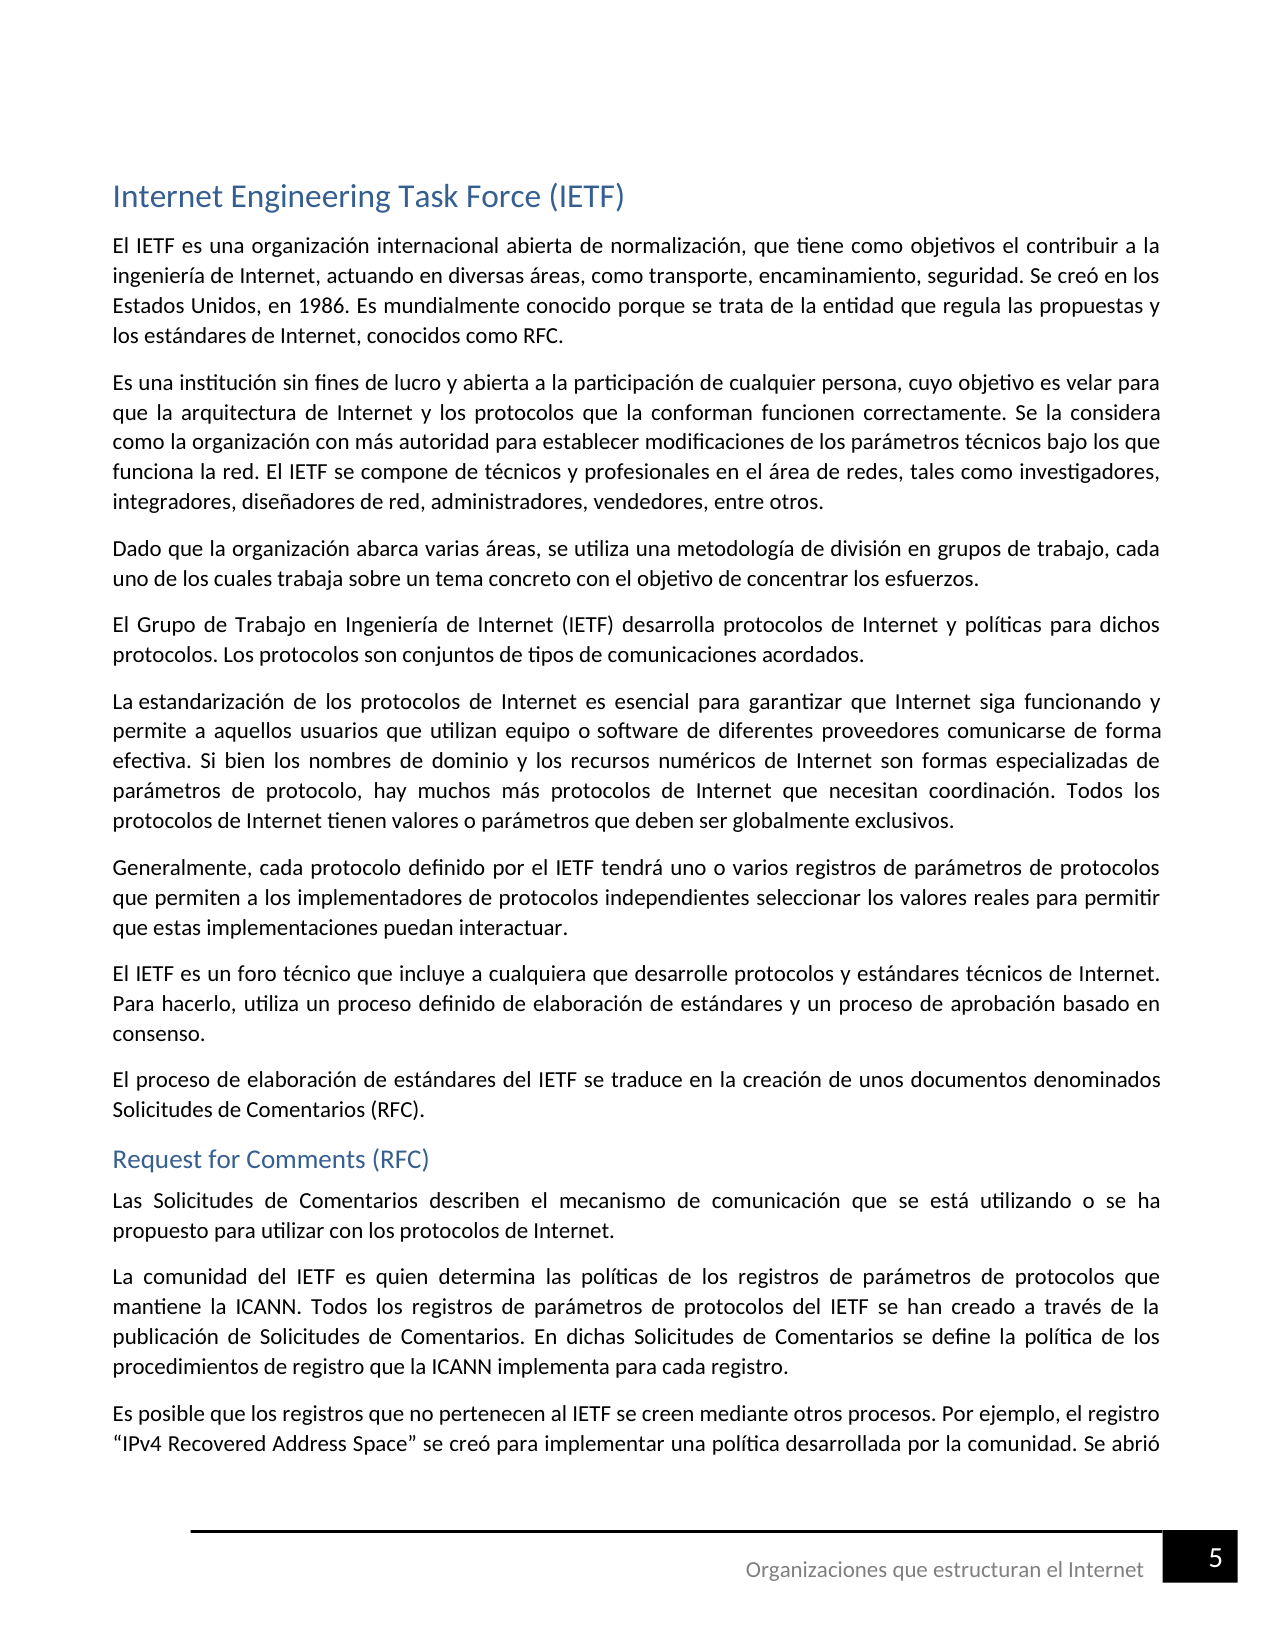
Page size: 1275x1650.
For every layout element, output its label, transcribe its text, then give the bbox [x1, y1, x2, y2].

text Dado que la organización abarca varias áreas, se utiliza una metodología de división en grupos de trabajo, cada uno de los cuales trabaja sobre un tema concreto con el objetivo de concentrar los esfuerzos. [112, 534, 1162, 592]
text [112, 1399, 1162, 1457]
text El IETF es una organización internacional abierta de normalización, que tiene como objetivos el contribuir a la ingeniería de Internet, actuando en diversas áreas, como transporte, encaminamiento, seguridad. Se creó en los Estados Unidos, en 1986. Es mundialmente conocido porque se trata de la entidad que regula las propuestas y los estándares de Internet, conocidos como RFC. [112, 231, 1162, 349]
text Las Solicitudes de Comentarios describen el mecanismo de comunicación que se está utilizando o se ha propuesto para utilizar con los protocolos de Internet. [112, 1186, 1162, 1244]
text Es una institución sin fines de lucro y abierta a la participación de cualquier persona, cuyo objetivo es velar para que la arquitectura de Internet y los protocolos que la conforman funcionen correctamente. Se la considera como la organización con más autoridad para establecer modificaciones de los parámetros técnicos bajo los que funciona la red. El IETF se compone de técnicos y profesionales en el área de redes, tales como investigadores, integradores, diseñadores de red, administradores, vendedores, entre otros. [112, 368, 1162, 515]
text La comunidad del IETF es quien determina las políticas de los registros de parámetros de protocolos que mantiene la ICANN. Todos los registros de parámetros de protocolos del IETF se han creado a través de la publicación de Solicitudes de Comentarios. En dichas Solicitudes de Comentarios se define la política de los procedimientos de registro que la ICANN implementa para cada registro. [112, 1262, 1162, 1380]
text La estandarización de los protocolos de Internet es esencial para garantizar que Internet siga funcionando y permite a aquellos usuarios que utilizan equipo o software de diferentes proveedores comunicarse de forma efectiva. Si bien los nombres de dominio y los recursos numéricos de Internet son formas especializadas de parámetros de protocolo, hay muchos más protocolos de Internet que necesitan coordinación. Todos los protocolos de Internet tienen valores o parámetros que deben ser globalmente exclusivos. [112, 687, 1162, 834]
text El proceso de elaboración de estándares del IETF se traduce en la creación de unos documentos denominados Solicitudes de Comentarios (RFC). [112, 1066, 1162, 1123]
text Generalmente, cada protocolo definido por el IETF tendrá uno o varios registros de parámetros de protocolos que permiten a los implementadores de protocolos independientes seleccionar los valores reales para permitir que estas implementaciones puedan interactuar. [112, 853, 1162, 941]
text Request for Comments (RFC) [112, 1142, 1162, 1175]
text El Grupo de Trabajo en Ingeniería de Internet (IETF) desarrolla protocolos de Internet y políticas para dichos protocolos. Los protocolos son conjuntos de tipos de comunicaciones acordados. [112, 610, 1162, 668]
text Internet Engineering Task Force (IETF) [112, 175, 1162, 216]
text El IETF es un foro técnico que incluye a cualquiera que desarrolle protocolos y estándares técnicos de Internet. Para hacerlo, utiliza un proceso definido de elaboración de estándares y un proceso de aprobación basado en consenso. [112, 959, 1162, 1047]
